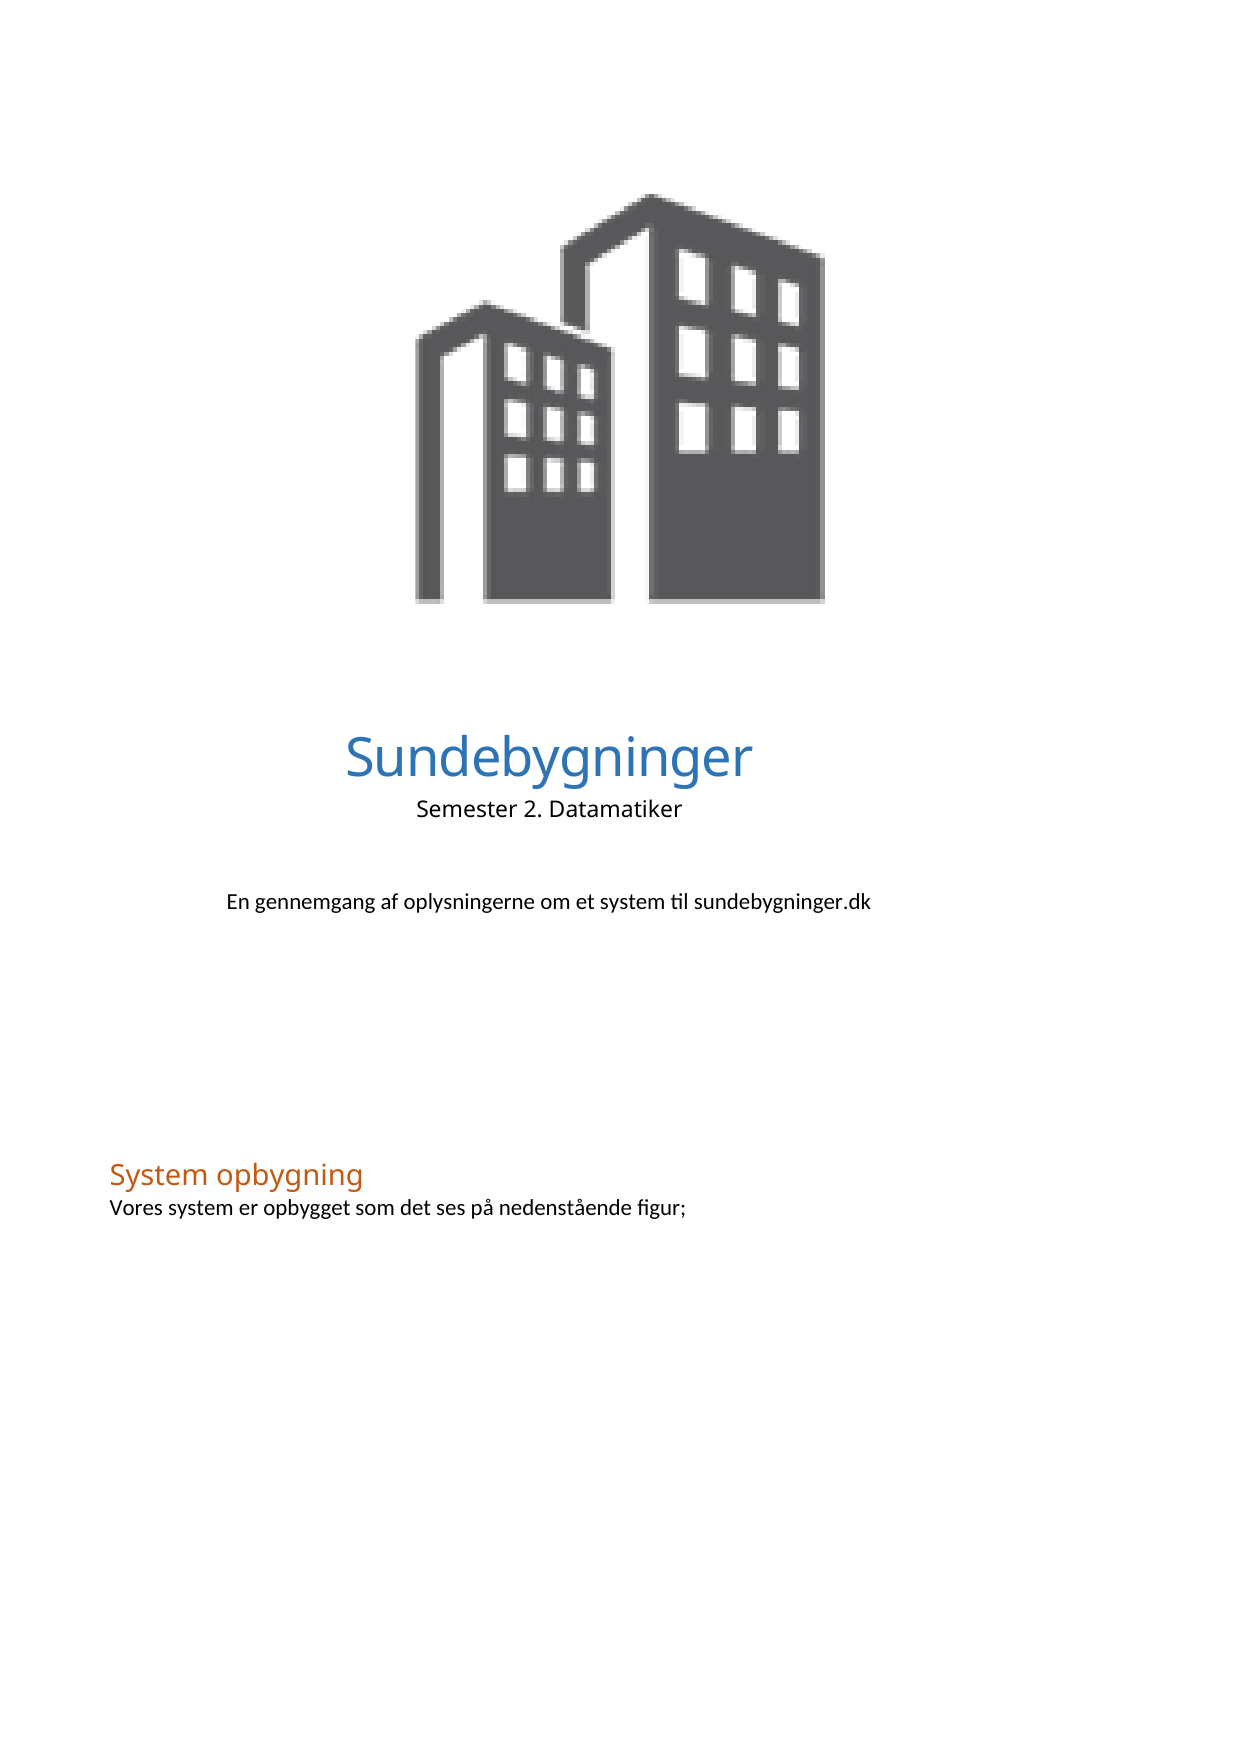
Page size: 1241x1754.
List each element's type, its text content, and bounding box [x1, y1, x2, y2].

subtitle System opbygning [109, 1030, 1131, 1193]
text Vores system er opbygget som det ses på nedenstående figur; [109, 1193, 1131, 1221]
picture [415, 194, 825, 604]
